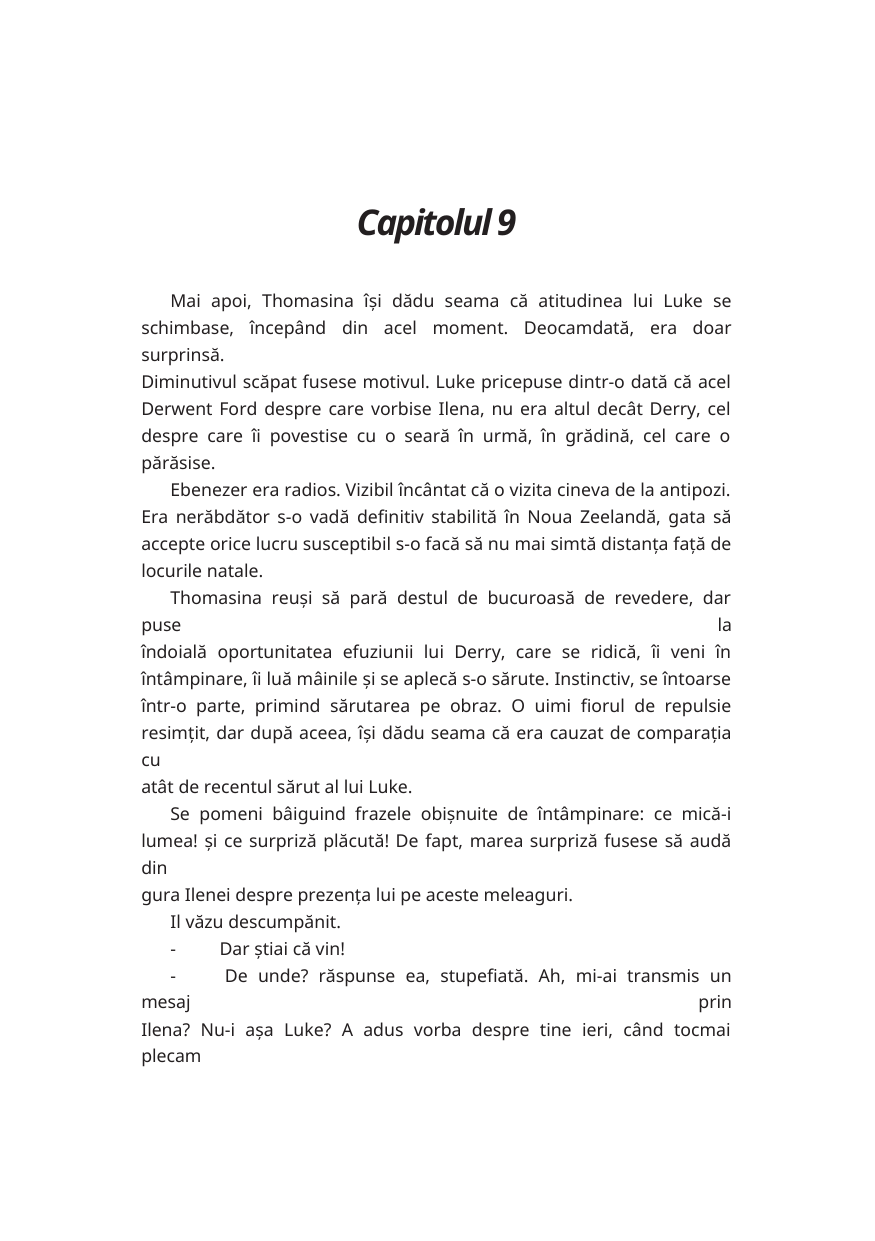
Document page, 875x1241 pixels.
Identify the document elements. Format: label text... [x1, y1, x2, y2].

text Se pomeni bâiguind frazele obişnuite de întâmpinare: ce mică-i lumea! şi ce surpriză plăcută! De fapt, marea surpriză fusese să audă din gura Ilenei despre prezenţa lui pe aceste meleaguri. [141, 798, 732, 906]
list Dar ştiai că vin! [141, 933, 734, 960]
text Thomasina reuşi să pară destul de bucuroasă de revedere, dar puse la îndoială oportunitatea efuziunii lui Derry, care se ridică, îi veni în întâmpinare, îi luă mâinile şi se aplecă s-o sărute. Instinctiv, se întoarse într-o parte, primind sărutarea pe obraz. O uimi fiorul de repulsie resimţit, dar după aceea, îşi dădu seama că era cauzat de comparaţia cu atât de recentul sărut al lui Luke. [141, 583, 732, 798]
text Il văzu descumpănit. [141, 906, 734, 933]
text Mai apoi, Thomasina îşi dădu seama că atitudinea lui Luke se schimbase, începând din acel moment. Deocamdată, era doar surprinsă. Diminutivul scăpat fusese motivul. Luke pricepuse dintr-o dată că acel Derwent Ford despre care vorbise Ilena, nu era altul decât Derry, cel despre care îi povestise cu o seară în urmă, în grădină, cel care o părăsise. [141, 286, 732, 475]
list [141, 960, 732, 1068]
text Ebenezer era radios. Vizibil încântat că o vizita cineva de la antipozi. Era nerăbdător s-o vadă definitiv stabilită în Noua Zeelandă, gata să accepte orice lucru susceptibil s-o facă să nu mai simtă distanţa faţă de locurile natale. [141, 475, 732, 583]
subtitle Capitolul 9 [141, 207, 734, 242]
